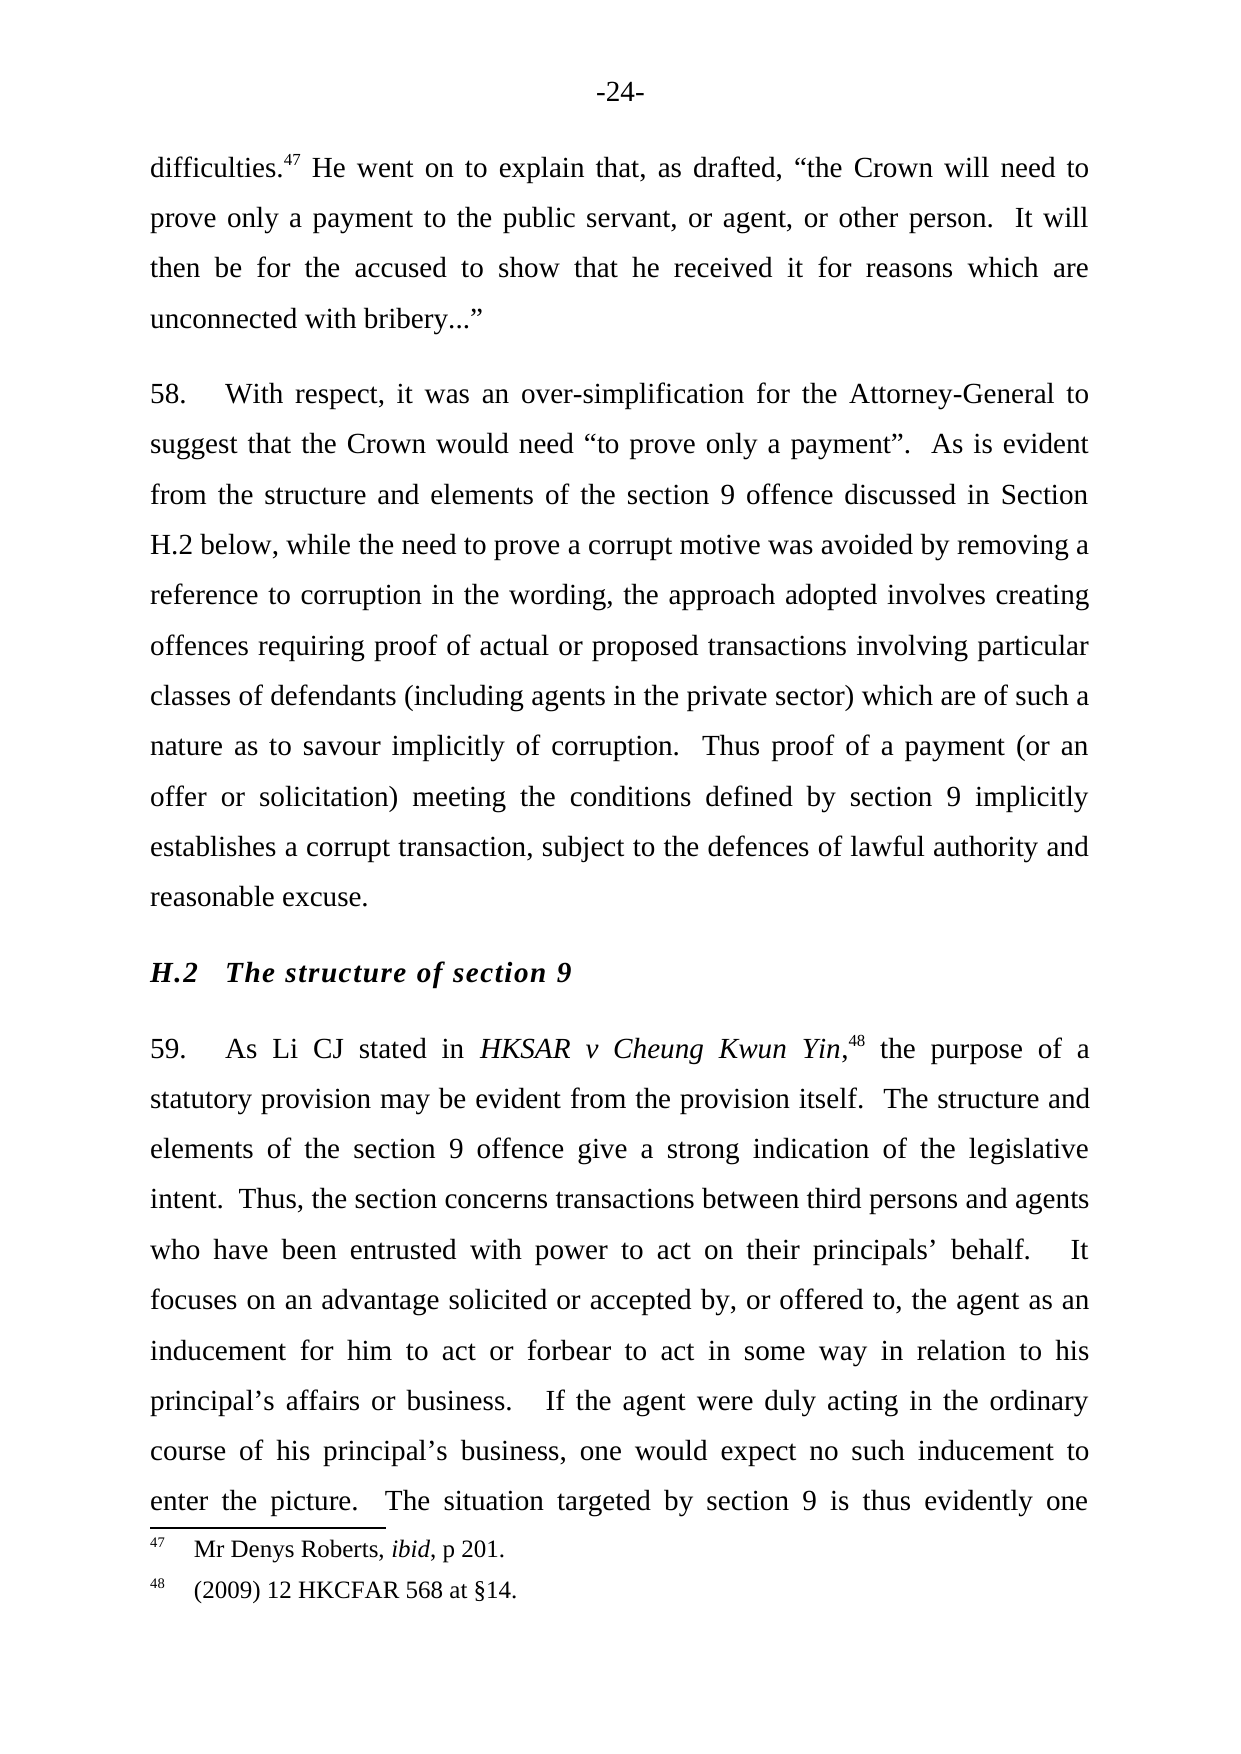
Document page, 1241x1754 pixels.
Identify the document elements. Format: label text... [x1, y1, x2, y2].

list With respect, it was an over-simplification for the Attorney-General to suggest that the Crown would need “to prove only a payment”. As is evident from the structure and elements of the section 9 offence discussed in Section H.2 below, while the need to prove a corrupt motive was avoided by removing a reference to corruption in the wording, the approach adopted involves creating offences requiring proof of actual or proposed transactions involving particular classes of defendants (including agents in the private sector) which are of such a nature as to savour implicitly of corruption. Thus proof of a payment (or an offer or solicitation) meeting the conditions defined by section 9 implicitly establishes a corrupt transaction, subject to the defences of lawful authority and reasonable excuse. [150, 376, 1090, 913]
subtitle H.2 The structure of section 9 [150, 955, 1090, 988]
list The respondent sought to make something of the fact that the word “corruptly”, used in the equivalent provision previously in force, has been removed from the current Ordinance. However, its removal obviously does not change the mischief at which the Ordinance is aimed. In a debate on the Bribery Bill 1970, Mr Oswald Cheung, a Legislative Councillor, expressed doubts as to removal of the word and suggested an amendment to restore it. The Attorney-General responded that it was removed lest inclusion of a reference to corruption “would oblige the Crown, before an accused had a case to answer, to establish that the soliciting or acceptance of a bribe was attributable to a corrupt motive”, experience showing that this had caused difficulties. He went on to explain that, as drafted, “the Crown will need to prove only a payment to the public servant, or agent, or other person. It will then be for the accused to show that he received it for reasons which are unconnected with bribery...” [150, 150, 1090, 334]
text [150, 1031, 1090, 1517]
